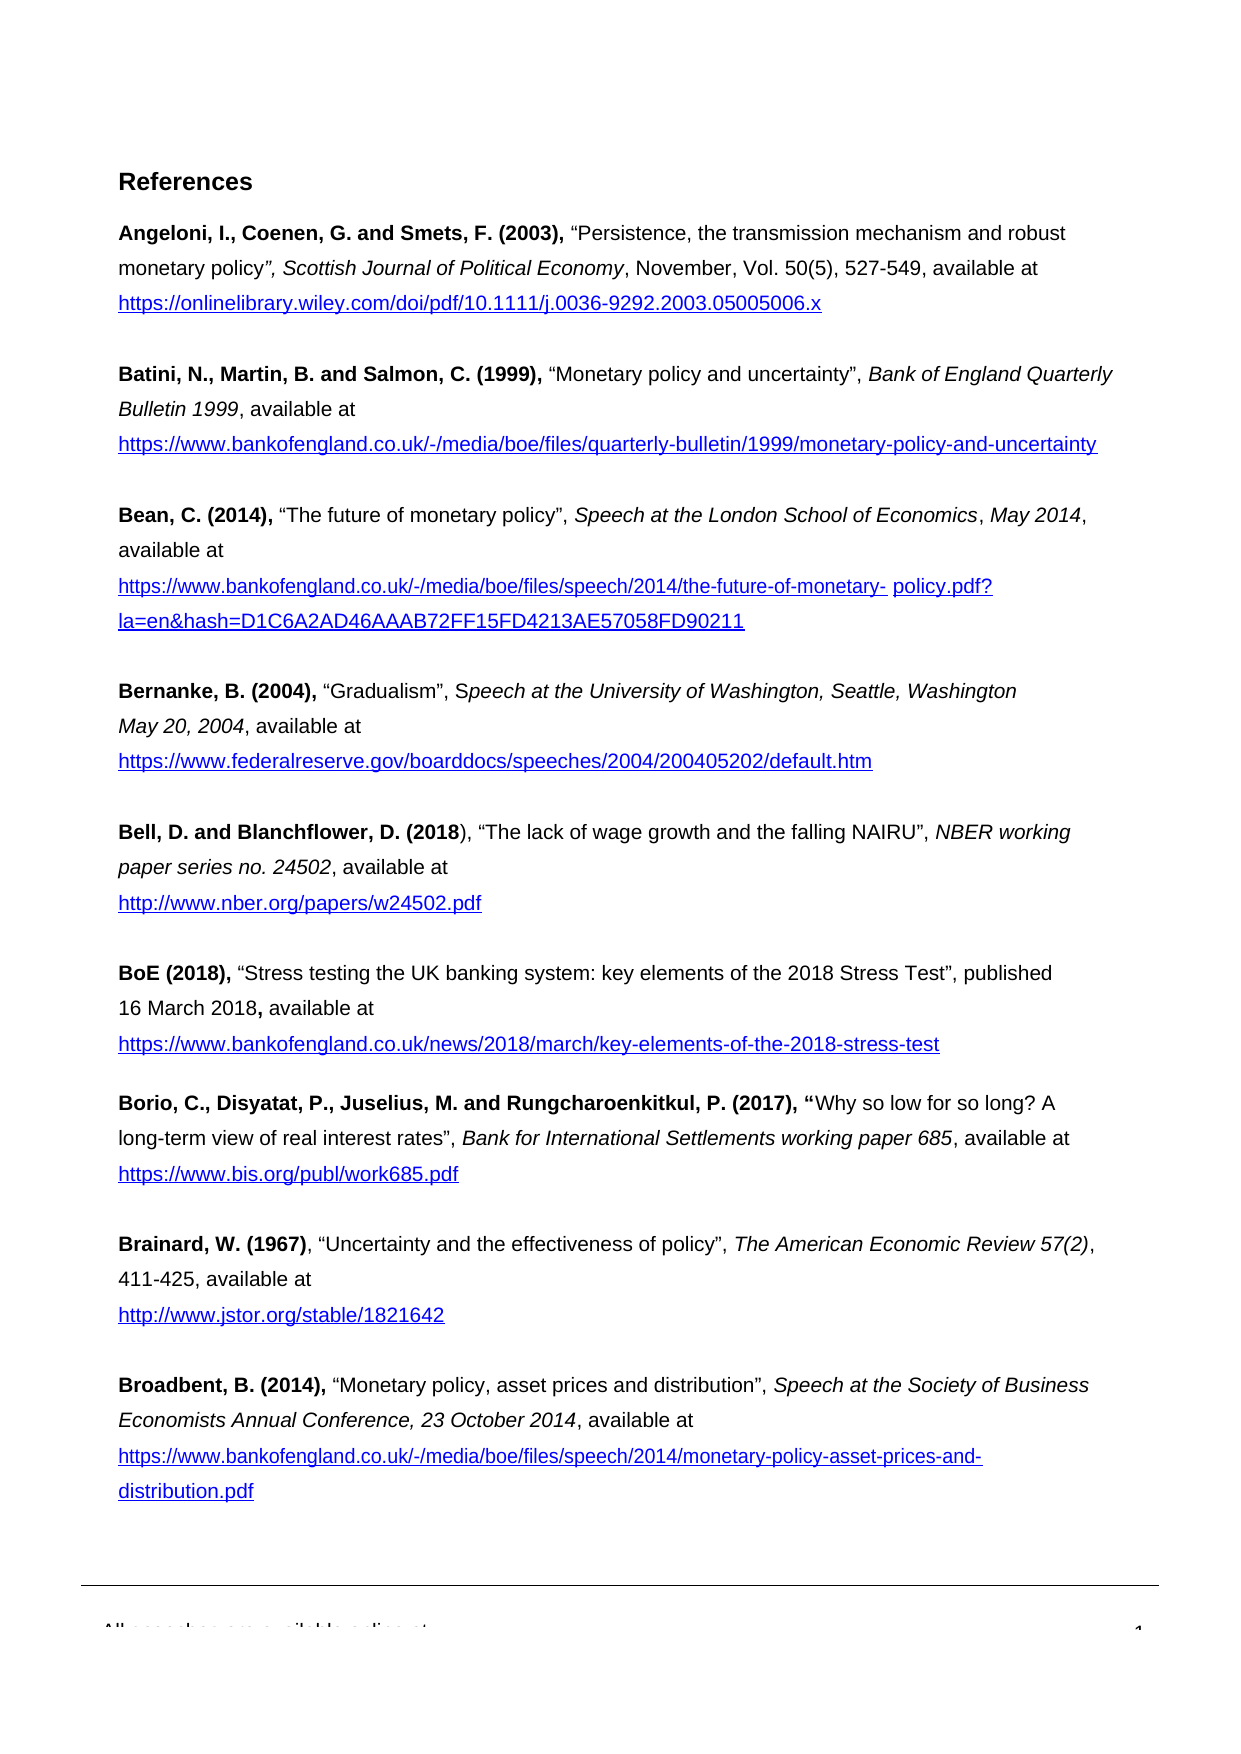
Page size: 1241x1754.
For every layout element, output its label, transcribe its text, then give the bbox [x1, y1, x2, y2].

text Bean, C. (2014), “The future of monetary policy”, Speech at the London School of Economics, May 2014, available at [118, 503, 1089, 562]
text References [118, 167, 1240, 195]
text Bell, D. and Blanchflower, D. (2018), “The lack of wage growth and the falling NAIRU”, NBER working paper series no. 24502, available at [118, 820, 1073, 879]
text https://www.bankofengland.co.uk/-/media/boe/files/quarterly-bulletin/1999/monetary-policy-and-uncertainty [118, 432, 1240, 456]
text https://www.bankofengland.co.uk/-/media/boe/files/speech/2014/the-future-of-monetary- policy.pdf?la=en&hash=D1C6A2AD46AAAB72FF15FD4213AE57058FD90211 [118, 574, 1240, 632]
text Batini, N., Martin, B. and Salmon, C. (1999), “Monetary policy and uncertainty”, Bank of England Quarterly Bulletin 1999, available at [118, 362, 1114, 421]
text Angeloni, I., Coenen, G. and Smets, F. (2003), “Persistence, the transmission mechanism and robust monetary policy”, Scottish Journal of Political Economy, November, Vol. 50(5), 527-549, available at https://onlinelibrary.wiley.com/doi/pdf/10.1111/j.0036-9292.2003.05005006.x [118, 221, 1066, 315]
text Borio, C., Disyatat, P., Juselius, M. and Rungcharoenkitkul, P. (2017), “Why so low for so long? A long-term view of real interest rates”, Bank for International Settlements working paper 685, available at https://www.bis.org/publ/work685.pdf [118, 1091, 1070, 1185]
text Bernanke, B. (2004), “Gradualism”, Speech at the University of Washington, Seattle, Washington May 20, 2004, available at https://www.federalreserve.gov/boarddocs/speeches/2004/200405202/default.htm [118, 679, 1019, 773]
text http://www.nber.org/papers/w24502.pdf [118, 891, 1240, 914]
text https://www.bankofengland.co.uk/news/2018/march/key-elements-of-the-2018-stress-test [118, 1032, 1240, 1056]
text Brainard, W. (1967), “Uncertainty and the effectiveness of policy”, The American Economic Review 57(2), 411-425, available at [118, 1232, 1096, 1291]
text Broadbent, B. (2014), “Monetary policy, asset prices and distribution”, Speech at the Society of Business Economists Annual Conference, 23 October 2014, available at [118, 1373, 1091, 1432]
text BoE (2018), “Stress testing the UK banking system: key elements of the 2018 Stress Test”, published 16 March 2018, available at [118, 961, 1055, 1020]
text http://www.jstor.org/stable/1821642 [118, 1302, 1240, 1326]
text https://www.bankofengland.co.uk/-/media/boe/files/speech/2014/monetary-policy-asset-prices-and- distribution.pdf [118, 1444, 1113, 1503]
